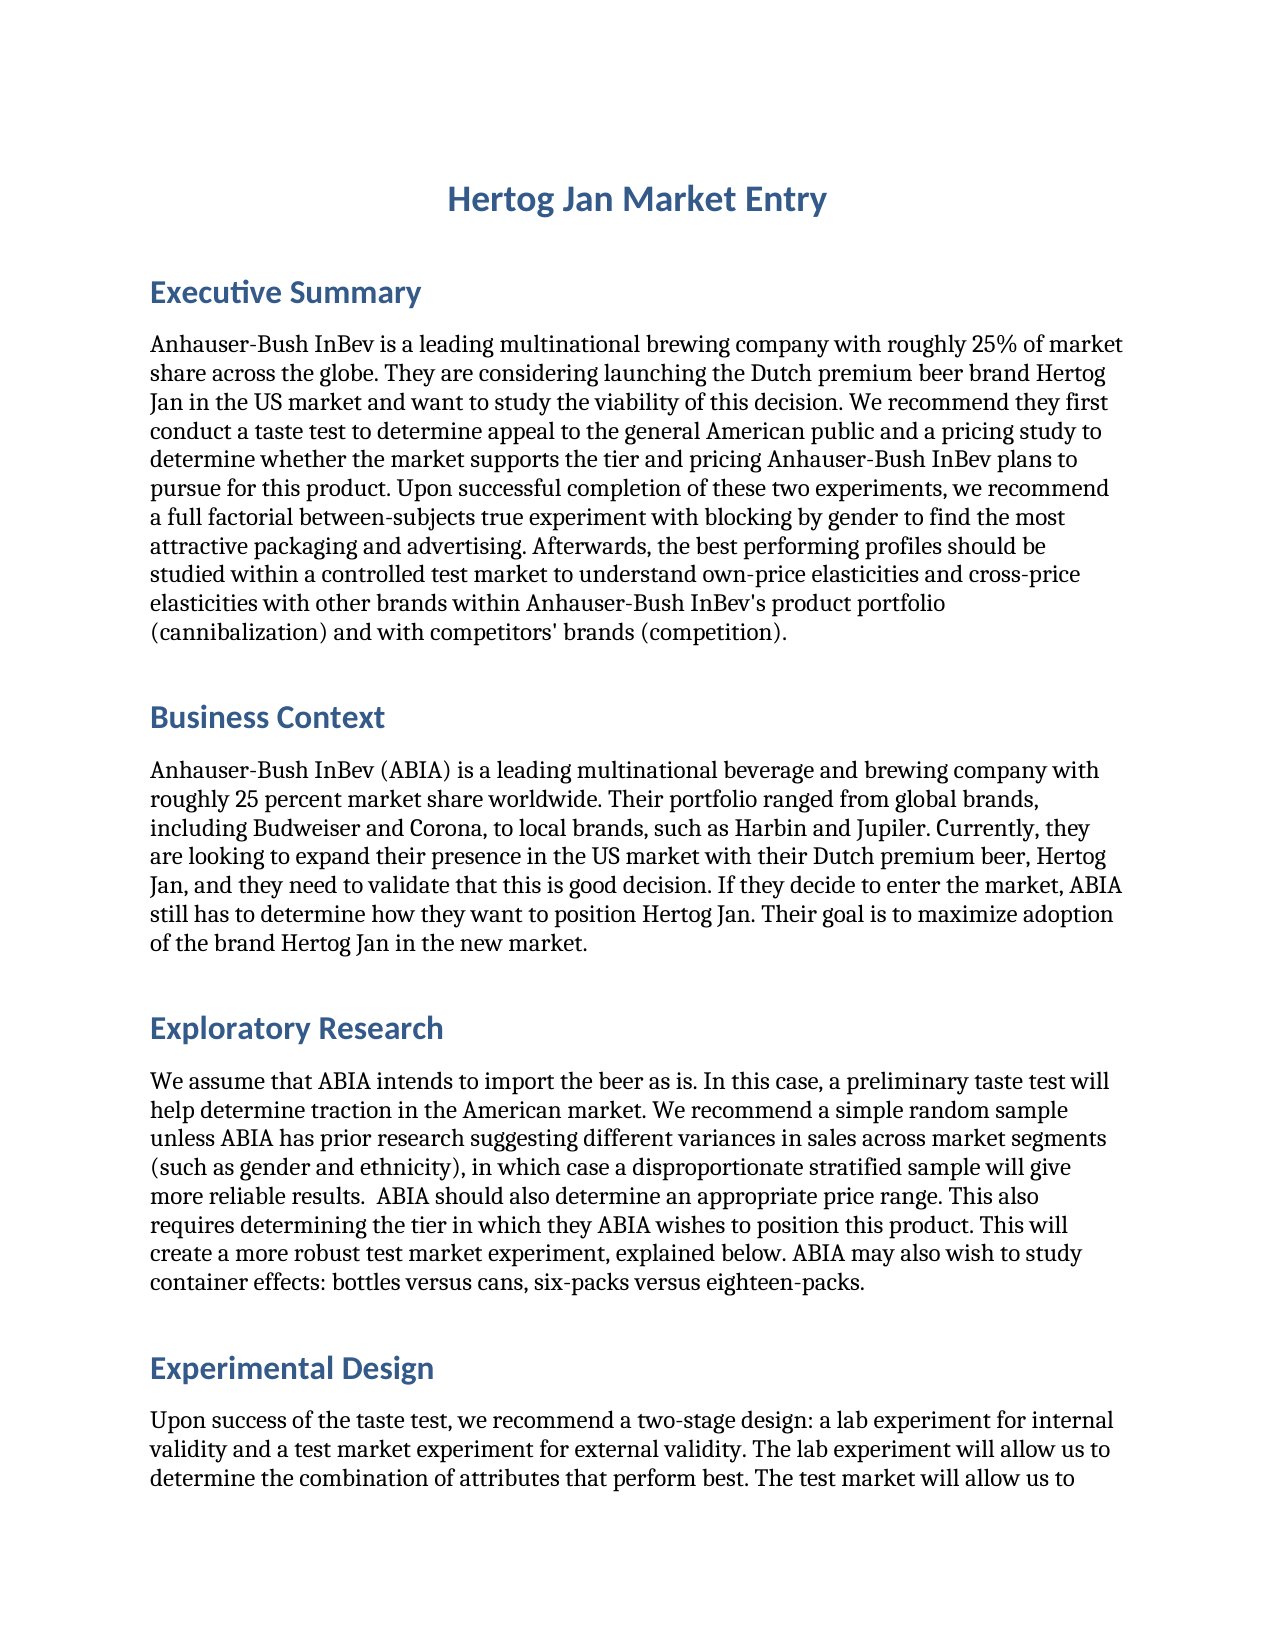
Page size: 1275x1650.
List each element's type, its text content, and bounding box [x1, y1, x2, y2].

subtitle Exploratory Research [150, 1007, 1125, 1048]
subtitle Executive Summary [150, 271, 1125, 312]
text Anhauser-Bush InBev (ABIA) is a leading multinational beverage and brewing company with roughly 25 percent market share worldwide. Their portfolio ranged from global brands, including Budweiser and Corona, to local brands, such as Harbin and Jupiler. Currently, they are looking to expand their presence in the US market with their Dutch premium beer, Hertog Jan, and they need to validate that this is good decision. If they decide to enter the market, ABIA still has to determine how they want to position Hertog Jan. Their goal is to maximize adoption of the brand Hertog Jan in the new market. [150, 756, 1125, 957]
title Hertog Jan Market Entry [150, 175, 1125, 221]
text We assume that ABIA intends to import the beer as is. In this case, a preliminary taste test will help determine traction in the American market. We recommend a simple random sample unless ABIA has prior research suggesting different variances in sales across market segments (such as gender and ethnicity), in which case a disproportionate stratified sample will give more reliable results. ABIA should also determine an appropriate price range. This also requires determining the tier in which they ABIA wishes to position this product. This will create a more robust test market experiment, explained below. ABIA may also wish to study container effects: bottles versus cans, six-packs versus eighteen-packs. [150, 1067, 1125, 1297]
text Anhauser-Bush InBev is a leading multinational brewing company with roughly 25% of market share across the globe. They are considering launching the Dutch premium beer brand Hertog Jan in the US market and want to study the viability of this decision. We recommend they first conduct a taste test to determine appeal to the general American public and a pricing study to determine whether the market supports the tier and pricing Anhauser-Bush InBev plans to pursue for this product. Upon successful completion of these two experiments, we recommend a full factorial between-subjects true experiment with blocking by gender to find the most attractive packaging and advertising. Afterwards, the best performing profiles should be studied within a controlled test market to understand own-price elasticities and cross-price elasticities with other brands within Anhauser-Bush InBev's product portfolio (cannibalization) and with competitors' brands (competition). [150, 330, 1125, 647]
subtitle Experimental Design [150, 1347, 1125, 1387]
subtitle Business Context [150, 697, 1125, 737]
